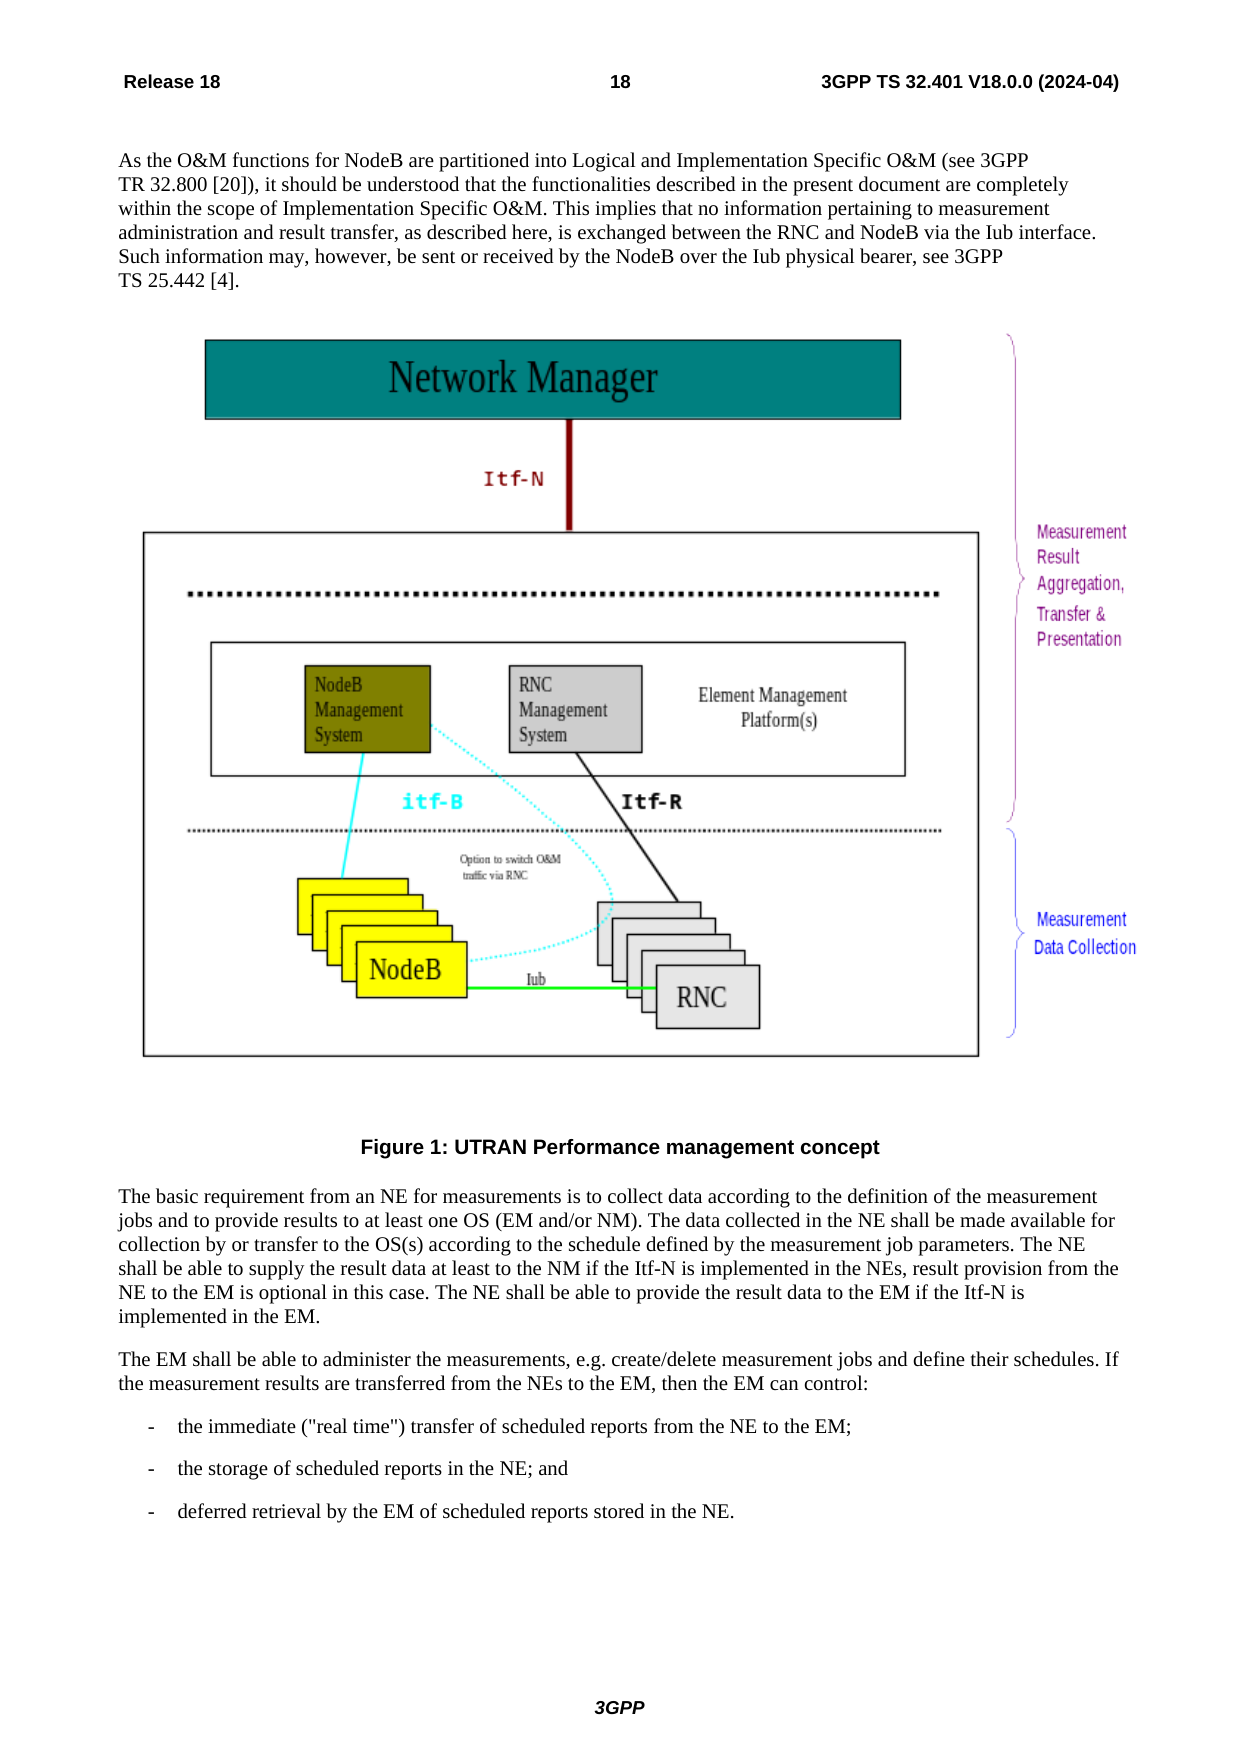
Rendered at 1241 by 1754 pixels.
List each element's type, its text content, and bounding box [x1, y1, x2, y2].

text Figure 1: UTRAN Performance management concept [118, 1134, 1122, 1158]
text As the O&M functions for NodeB are partitioned into Logical and Implementation Specific O&M (see 3GPP TR 32.800 [20]), it should be understood that the functionalities described in the present document are completely within the scope of Implementation Specific O&M. This implies that no information pertaining to measurement administration and result transfer, as described here, is exchanged between the RNC and NodeB via the Iub interface. Such information may, however, be sent or received by the NodeB over the Iub physical bearer, see 3GPP TS 25.442 [4]. [118, 148, 1122, 292]
text - deferred retrieval by the EM of scheduled reports stored in the NE. [148, 1499, 1122, 1523]
text The basic requirement from an NE for measurements is to collect data according to the definition of the measurement jobs and to provide results to at least one OS (EM and/or NM). The data collected in the NE shall be made available for collection by or transfer to the OS(s) according to the schedule defined by the measurement job parameters. The NE shall be able to supply the result data at least to the NM if the Itf-N is implemented in the NEs, result provision from the NE to the EM is optional in this case. The NE shall be able to provide the result data to the EM if the Itf-N is implemented in the EM. [118, 1183, 1122, 1328]
text - the immediate ("real time") transfer of scheduled reports from the NE to the EM; [148, 1413, 1122, 1438]
text - the storage of scheduled reports in the NE; and [148, 1456, 1122, 1480]
text The EM shall be able to administer the measurements, e.g. create/delete measurement jobs and define their schedules. If the measurement results are transferred from the NEs to the EM, then the EM can control: [118, 1347, 1122, 1395]
